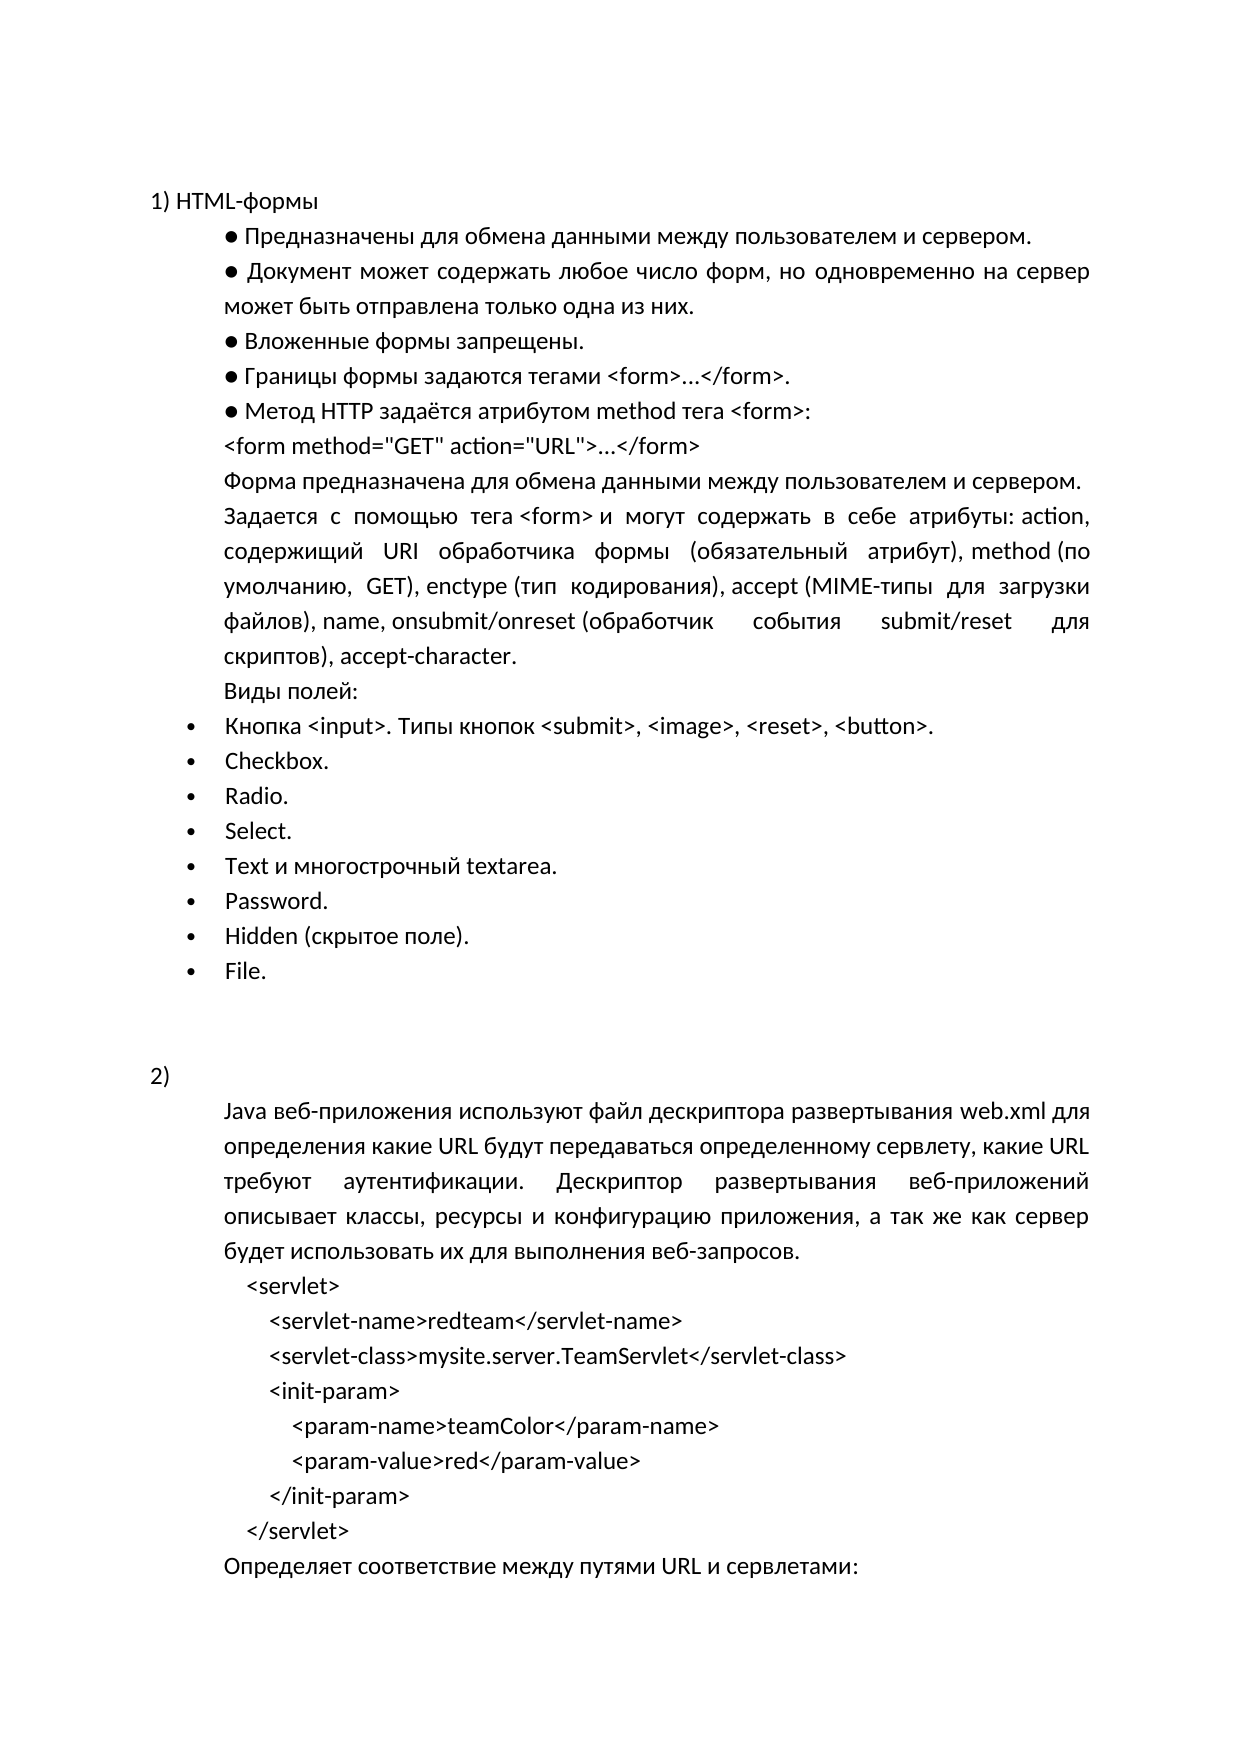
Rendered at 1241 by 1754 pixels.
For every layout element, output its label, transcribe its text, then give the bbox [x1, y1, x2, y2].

text 1) HTML-формы [150, 185, 1090, 216]
list Checkbox. [187, 745, 1090, 776]
text Java веб-приложения используют файл дескриптора развертывания web.xml для определения какие URL будут передаваться определенному сервлету, какие URL требуют аутентификации. Дескриптор развертывания веб-приложений описывает классы, ресурсы и конфигурацию приложения, а так же как сервер будет использовать их для выполнения веб-запросов. [224, 1095, 1090, 1266]
text <param-name>teamColor</param-name> [224, 1410, 1090, 1441]
text <form method="GET" action="URL">...</form> [224, 430, 1090, 461]
text <servlet> [224, 1270, 1090, 1301]
text Виды полей: [224, 675, 1090, 706]
text <servlet-class>mysite.server.TeamServlet</servlet-class> [224, 1340, 1090, 1371]
list Password. [187, 885, 1090, 916]
text ● Метод HTTP задаётся атрибутом method тега <form>: [224, 395, 1090, 426]
text <param-value>red</param-value> [224, 1445, 1090, 1476]
text ● Предназначены для обмена данными между пользователем и сервером. [224, 220, 1090, 251]
list Radio. [187, 780, 1090, 811]
list Text и многострочный textarea. [187, 850, 1090, 881]
text Oпределяет соответствие между путями URL и сервлетами: [224, 1550, 1090, 1581]
text 2) [150, 1060, 1090, 1091]
text Задается с помощью тега <form> и могут содержать в себе атрибуты: action, содержищий URI обработчика формы (обязательный атрибут), method (по умолчанию, GET), enctype (тип кодирования), accept (MIME-типы для загрузки файлов), name, onsubmit/onreset (обработчик события submit/reset для скриптов), accept-character. [224, 500, 1090, 671]
text <servlet-name>redteam</servlet-name> [224, 1305, 1090, 1336]
text </servlet> [224, 1515, 1090, 1546]
text <init-param> [224, 1375, 1090, 1406]
list File. [187, 955, 1090, 986]
text ● Границы формы задаются тегами <form>...</form>. [224, 360, 1090, 391]
list Hidden (скрытое поле). [187, 920, 1090, 951]
text Форма предназначена для обмена данными между пользователем и сервером. [224, 465, 1090, 496]
text ● Вложенные формы запрещены. [224, 325, 1090, 356]
text </init-param> [224, 1480, 1090, 1511]
list Кнопка <input>. Типы кнопок <submit>, <image>, <reset>, <button>. [187, 710, 1090, 741]
text ● Документ может содержать любое число форм, но одновременно на сервер может быть отправлена только одна из них. [224, 255, 1090, 321]
list Select. [187, 815, 1090, 846]
